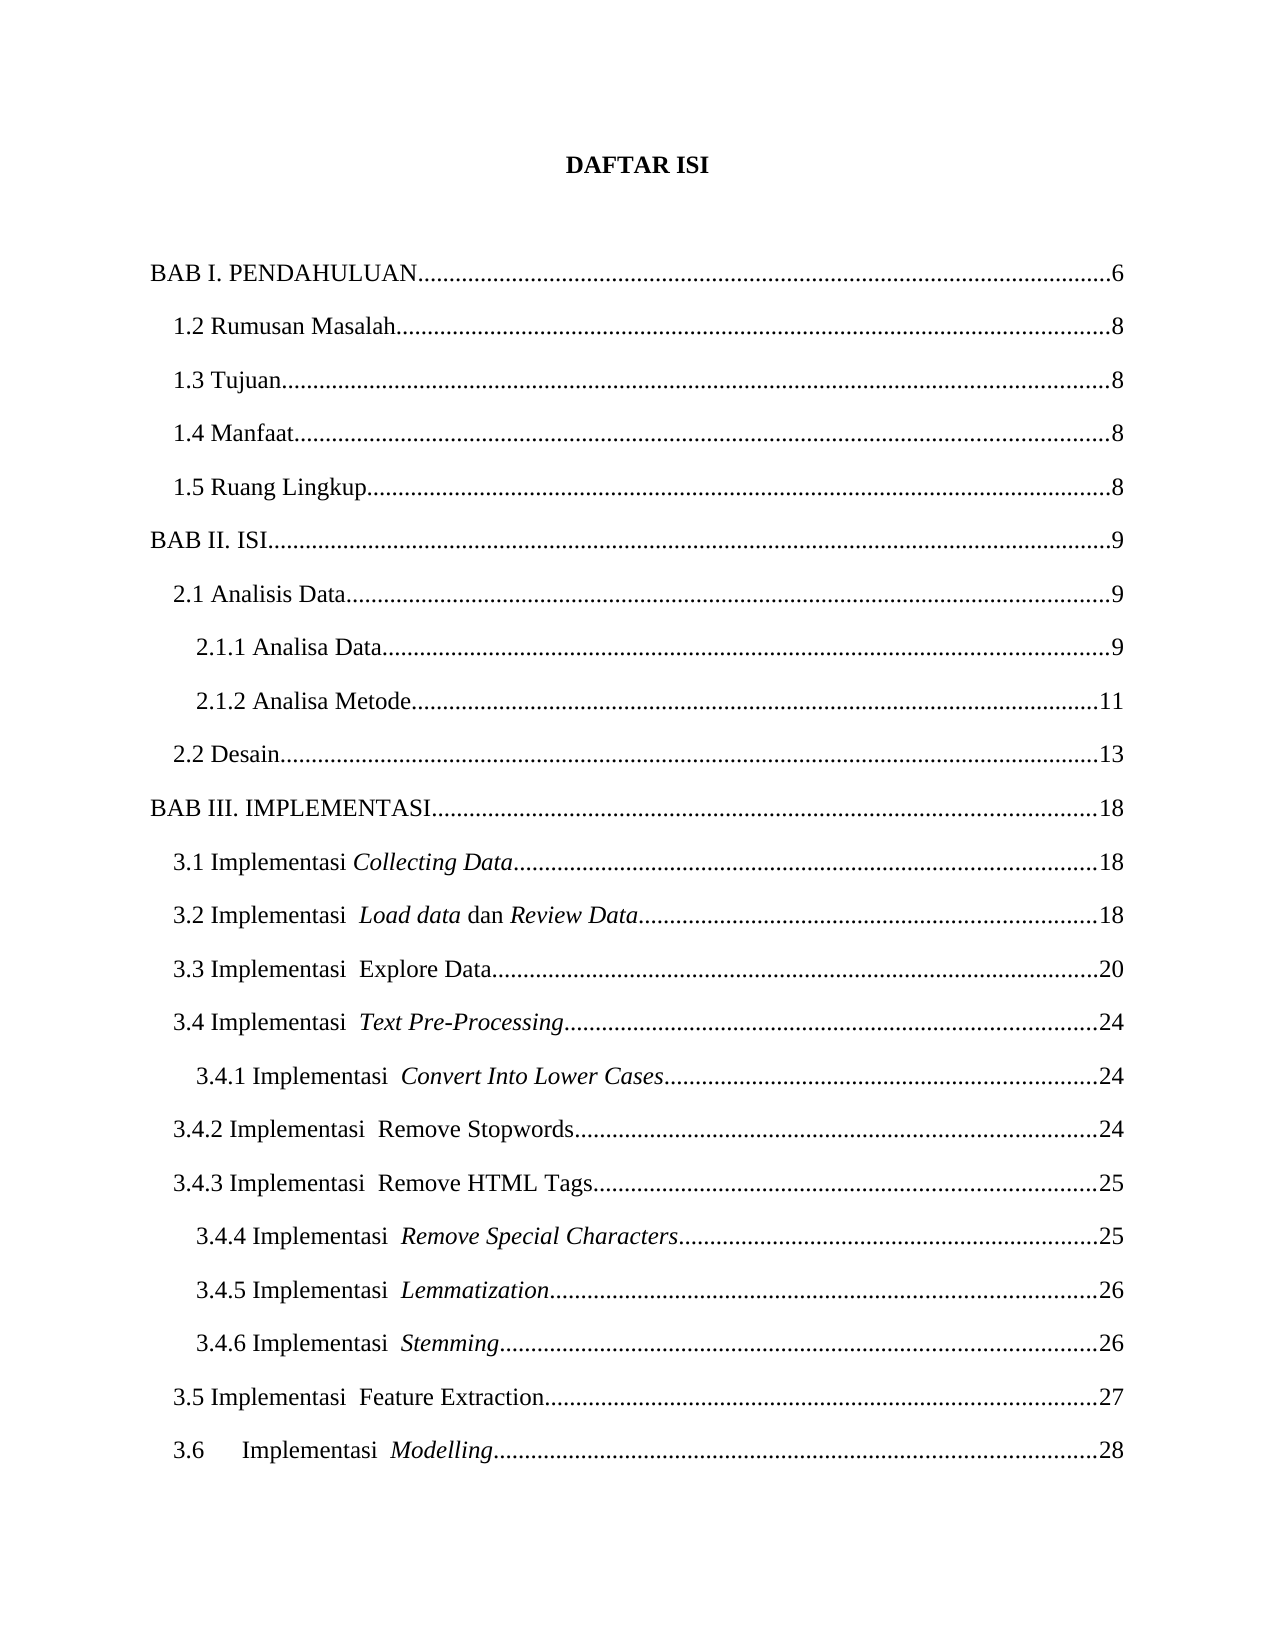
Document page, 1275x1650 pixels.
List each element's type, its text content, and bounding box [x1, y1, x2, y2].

text DAFTAR ISI [150, 150, 1125, 179]
